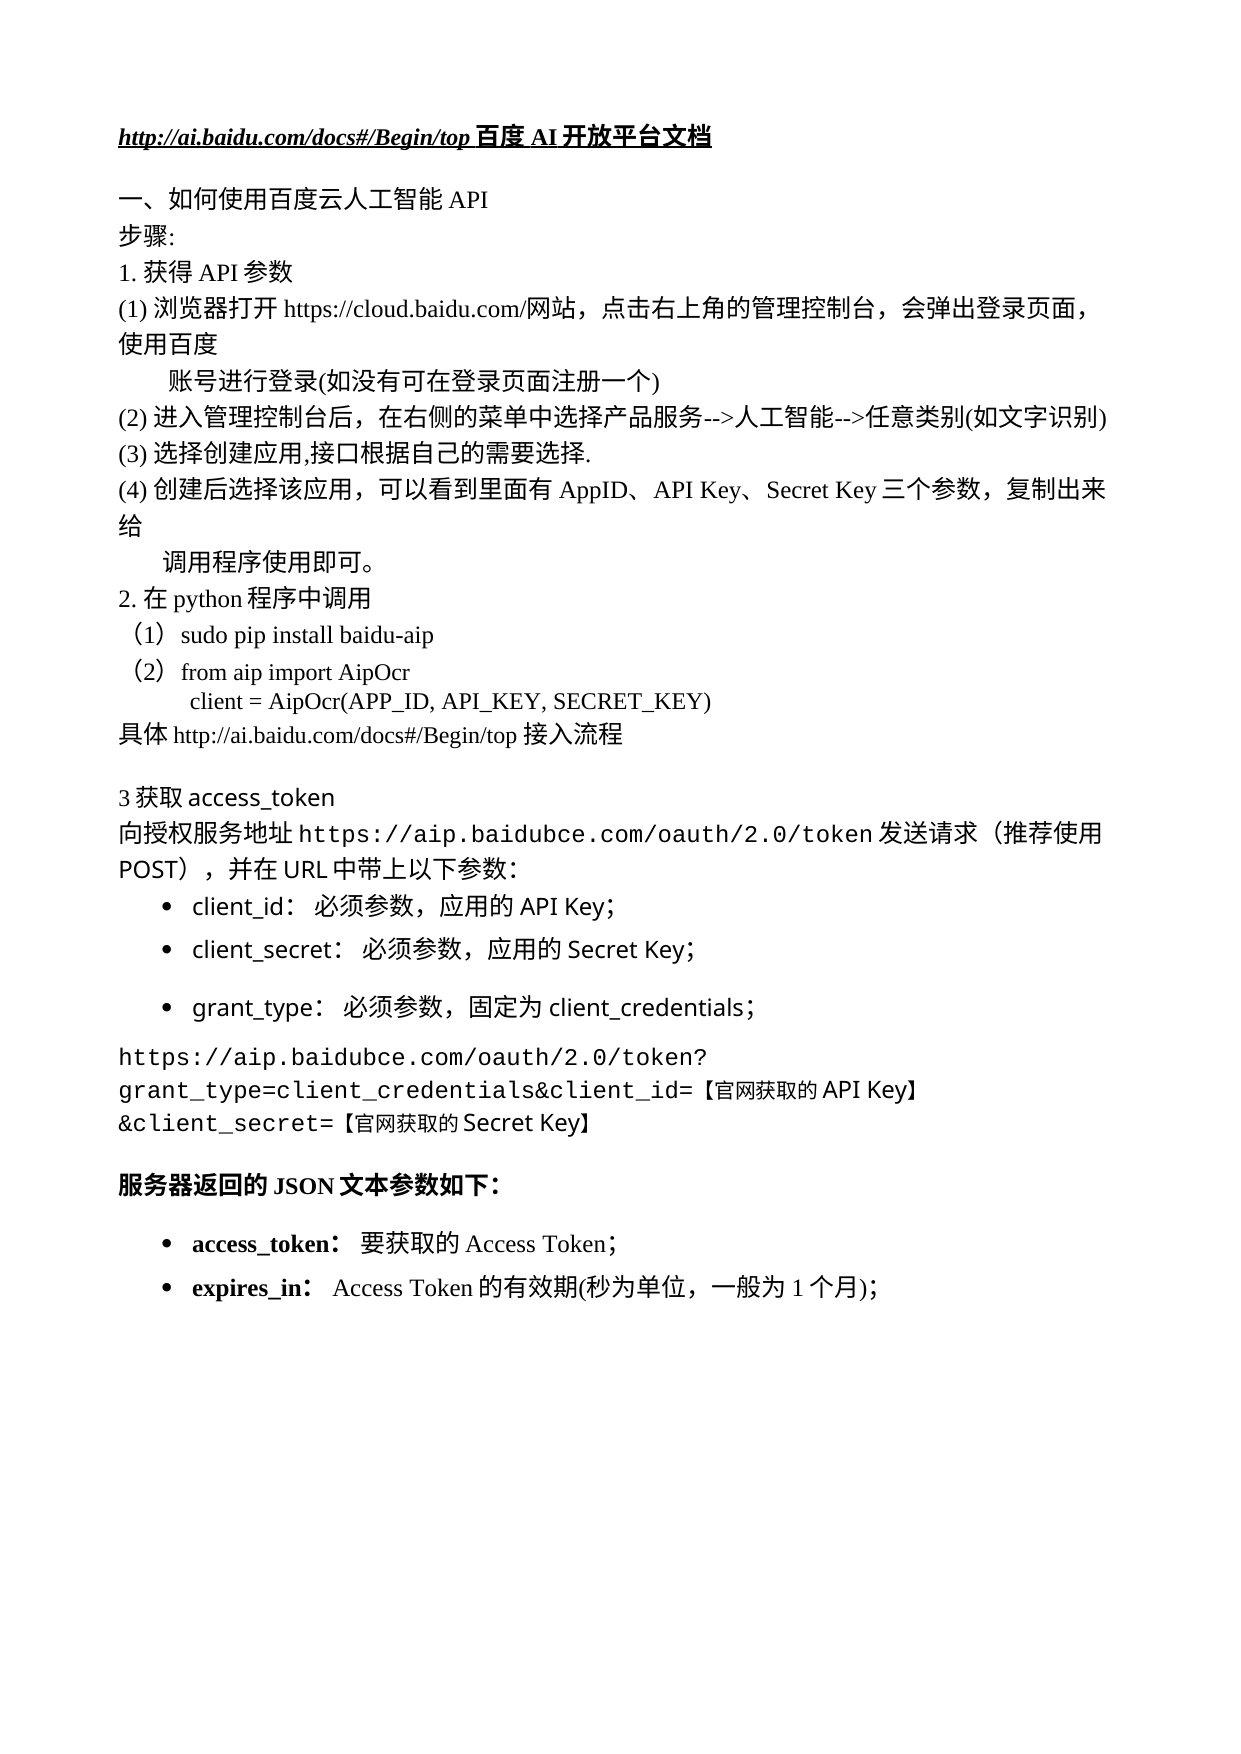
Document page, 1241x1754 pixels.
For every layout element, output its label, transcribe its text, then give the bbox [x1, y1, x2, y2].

list client_id： 必须参数，应用的API Key； [162, 886, 1122, 922]
text client = AipOcr(APP_ID, API_KEY, SECRET_KEY) [118, 687, 1122, 715]
text 具体http://ai.baidu.com/docs#/Begin/top 接入流程 [118, 715, 1122, 751]
text （1）sudo pip install baidu-aip [118, 615, 1122, 651]
list access_token： 要获取的Access Token； [162, 1223, 1122, 1260]
text (4) 创建后选择该应用，可以看到里面有AppID、API Key、Secret Key三个参数，复制出来给 [118, 470, 1122, 542]
text (3) 选择创建应用,接口根据自己的需要选择. [118, 433, 1122, 470]
list client_secret： 必须参数，应用的Secret Key； [162, 929, 1122, 966]
text 账号进行登录(如没有可在登录页面注册一个) [118, 361, 1122, 397]
text 2. 在python程序中调用 [118, 578, 1122, 615]
text 1. 获得API参数 [118, 252, 1122, 288]
text 一、如何使用百度云人工智能API [118, 180, 1122, 216]
text (2) 进入管理控制台后，在右侧的菜单中选择产品服务-->人工智能-->任意类别(如文字识别) [118, 397, 1122, 433]
text &client_secret=【官网获取的Secret Key】 [118, 1106, 1122, 1138]
text 调用程序使用即可。 [118, 542, 1122, 578]
list expires_in： Access Token的有效期(秒为单位，一般为1个月)； [162, 1267, 1122, 1303]
text (1) 浏览器打开https://cloud.baidu.com/网站，点击右上角的管理控制台，会弹出登录页面，使用百度 [118, 288, 1122, 361]
text 3获取access_token [118, 779, 1122, 813]
text 服务器返回的JSON文本参数如下： [118, 1166, 1122, 1202]
text http://ai.baidu.com/docs#/Begin/top百度AI开放平台文档 [118, 118, 1122, 152]
text 向授权服务地址https://aip.baidubce.com/oauth/2.0/token发送请求（推荐使用POST），并在URL中带上以下参数： [118, 813, 1122, 886]
text （2）from aip import AipOcr [118, 651, 1122, 687]
text https://aip.baidubce.com/oauth/2.0/token?grant_type=client_credentials&client_id=【官网获取的API Key】 [118, 1046, 1122, 1106]
text 步骤: [118, 216, 1122, 252]
list grant_type： 必须参数，固定为client_credentials； [162, 987, 1122, 1024]
